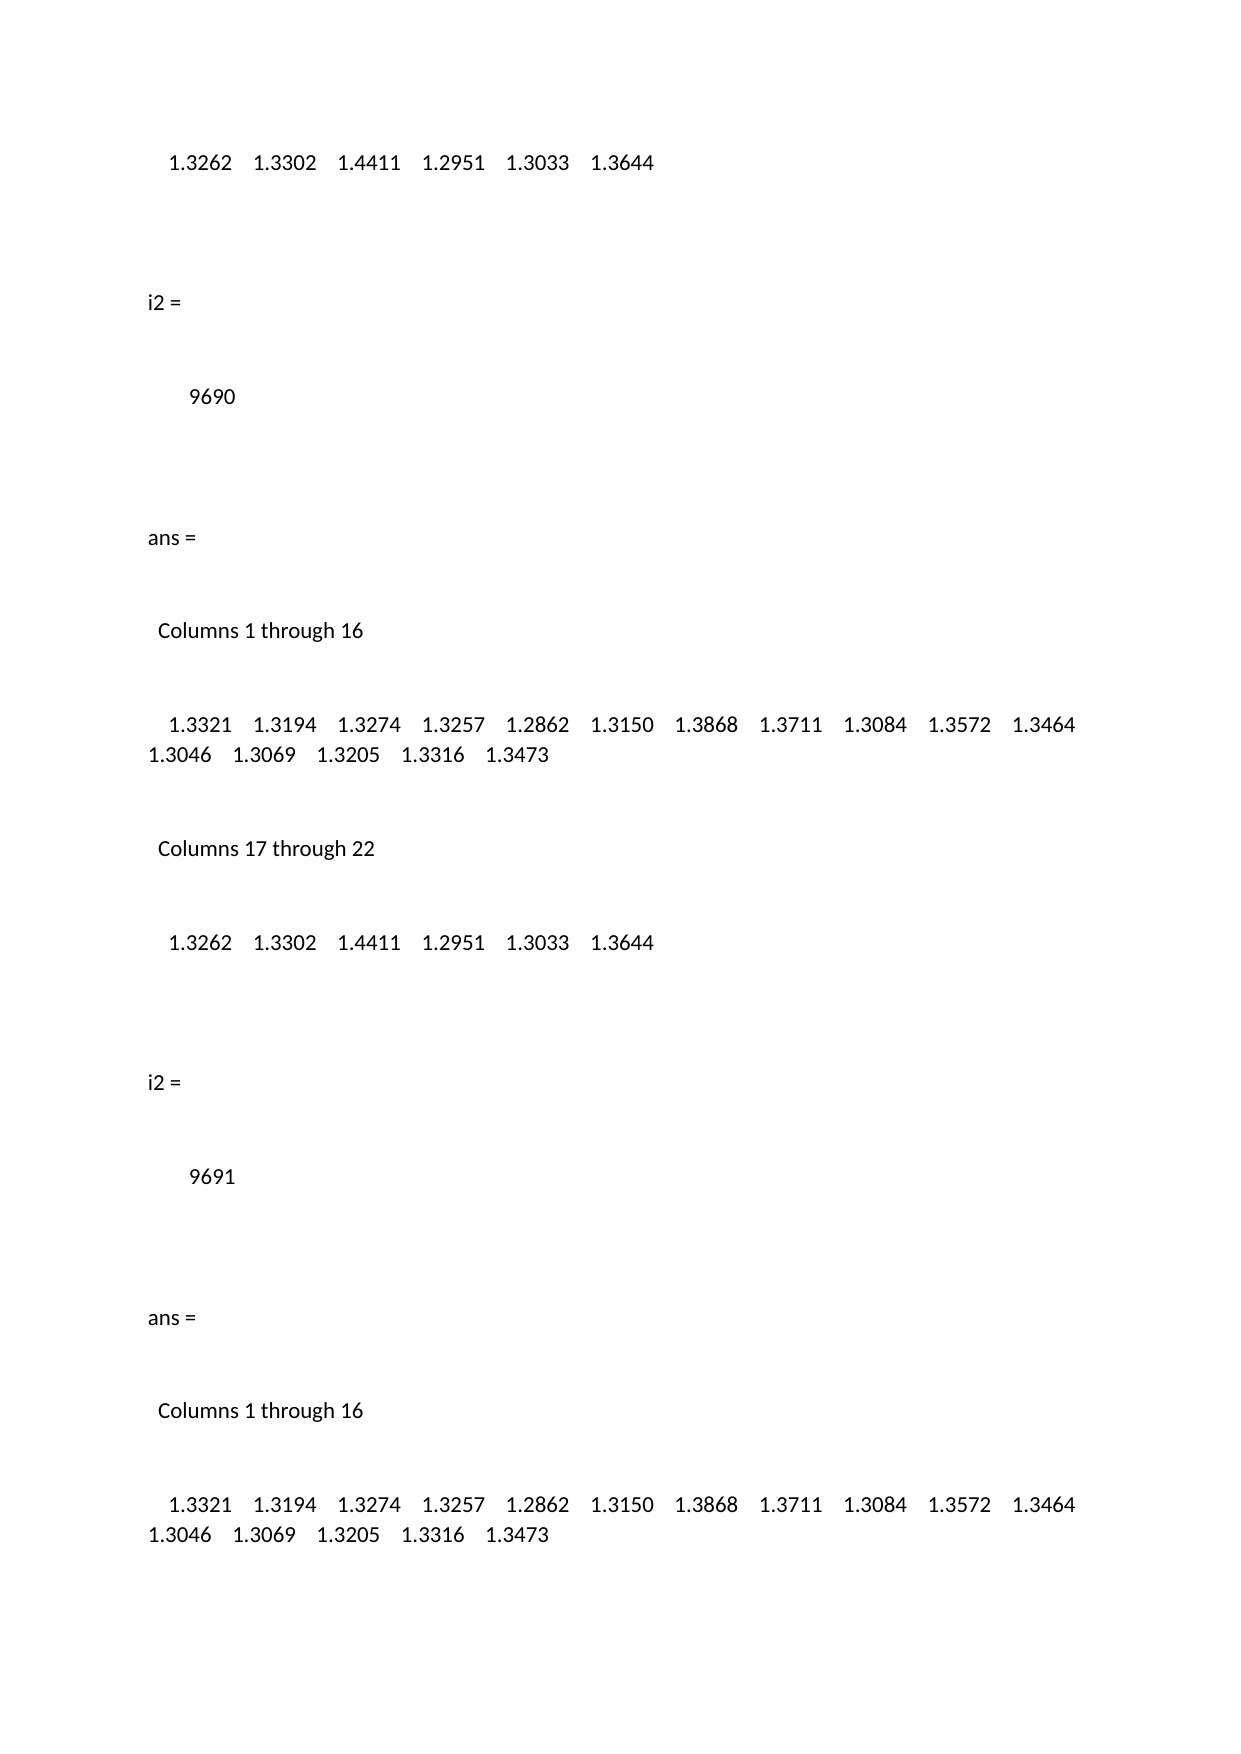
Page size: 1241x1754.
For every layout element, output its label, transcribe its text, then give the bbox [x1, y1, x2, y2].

text Columns 1 through 16 [148, 616, 1093, 644]
text ans = [148, 523, 1093, 551]
text Columns 17 through 22 [148, 834, 1093, 862]
text 9691 [148, 1162, 1093, 1190]
text 1.3262 1.3302 1.4411 1.2951 1.3033 1.3644 [148, 148, 1093, 176]
text 9690 [148, 382, 1093, 410]
text 1.3262 1.3302 1.4411 1.2951 1.3033 1.3644 [148, 928, 1093, 956]
text Columns 1 through 16 [148, 1397, 1093, 1424]
text i2 = [148, 288, 1093, 316]
text 1.3321 1.3194 1.3274 1.3257 1.2862 1.3150 1.3868 1.3711 1.3084 1.3572 1.3464 1.3046 1.3069 1.3205 1.3316 1.3473 [148, 1490, 1093, 1548]
text 1.3321 1.3194 1.3274 1.3257 1.2862 1.3150 1.3868 1.3711 1.3084 1.3572 1.3464 1.3046 1.3069 1.3205 1.3316 1.3473 [148, 710, 1093, 768]
text i2 = [148, 1068, 1093, 1096]
text ans = [148, 1303, 1093, 1331]
